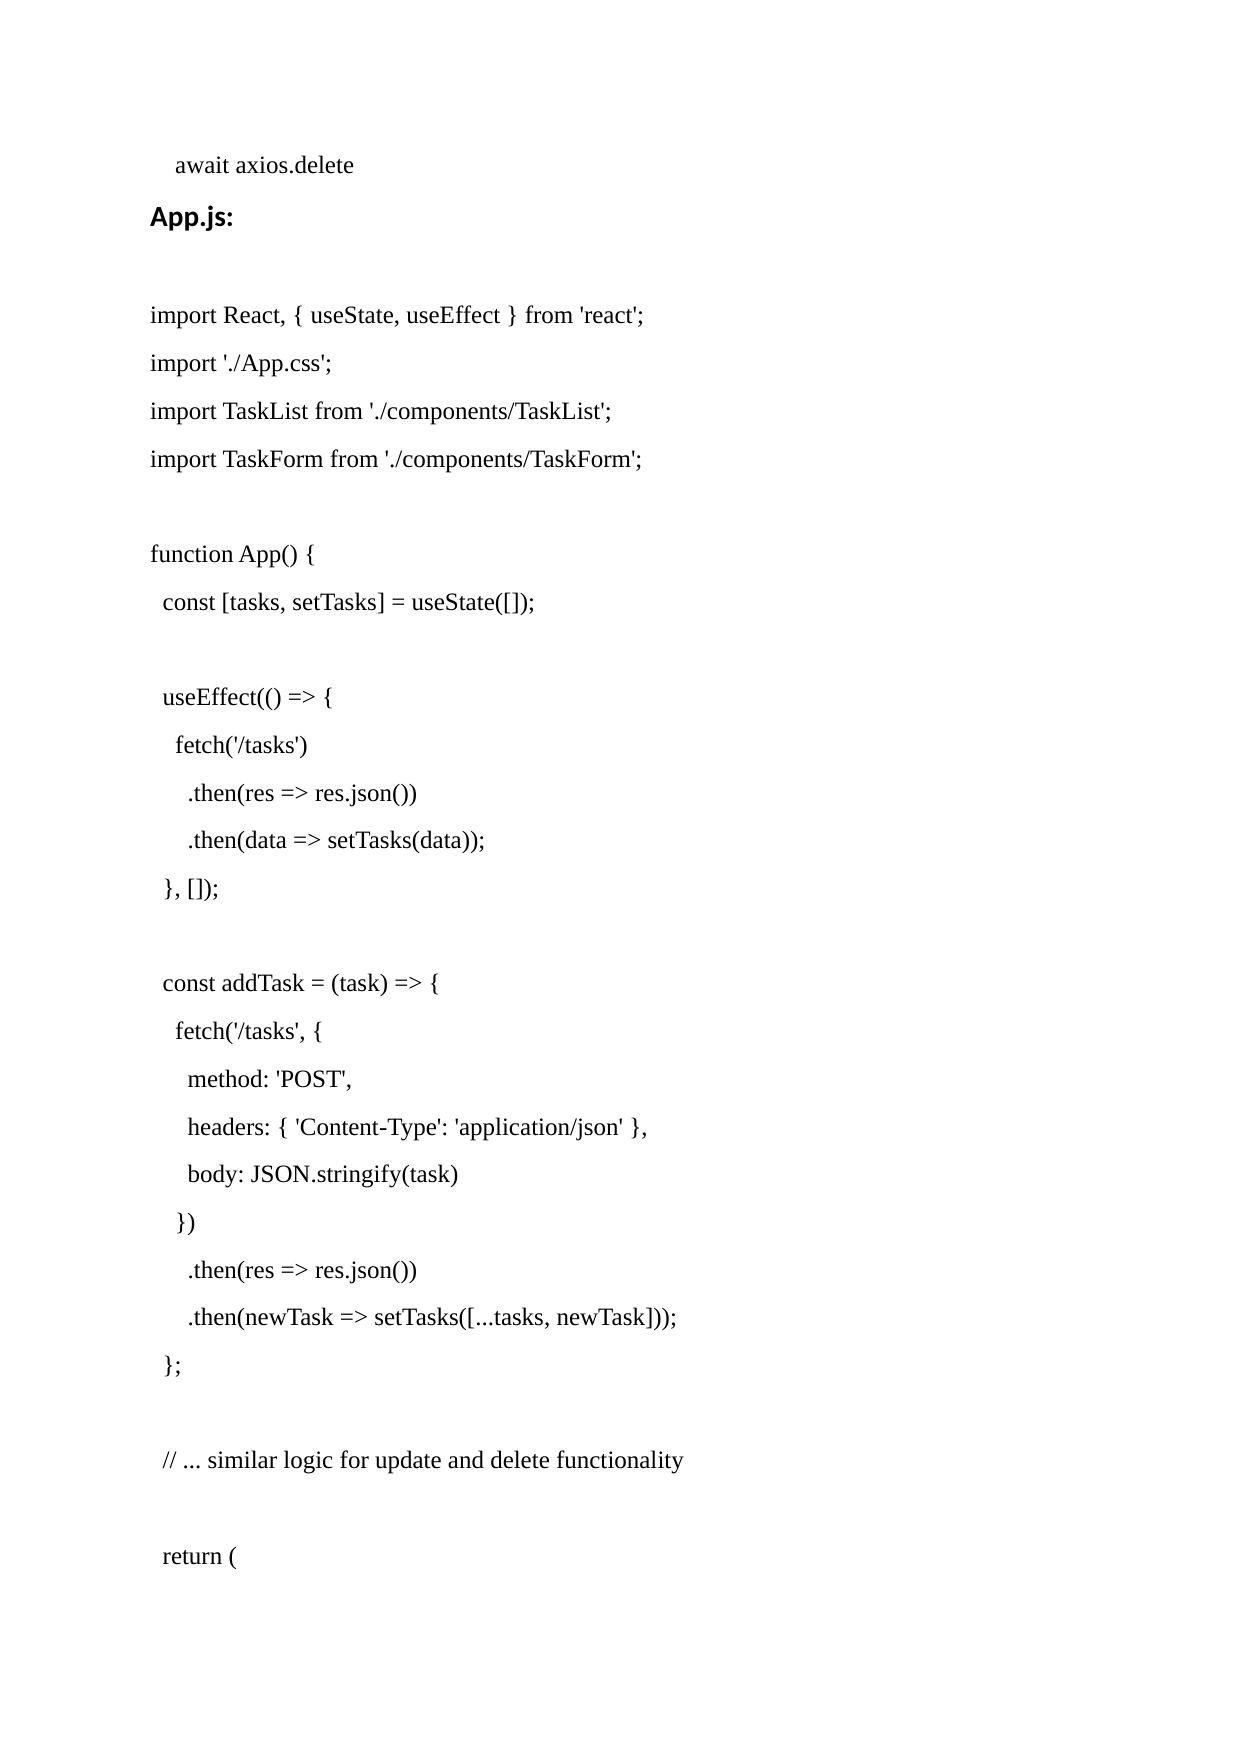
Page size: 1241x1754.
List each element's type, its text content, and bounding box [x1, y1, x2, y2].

text function App() { [150, 539, 1090, 568]
text }) [150, 1207, 1090, 1236]
text fetch('/tasks', { [150, 1016, 1090, 1045]
text return ( [150, 1541, 1090, 1570]
text await axios.delete [150, 150, 1090, 179]
text import TaskForm from './components/TaskForm'; [150, 444, 1090, 472]
text .then(res => res.json()) [150, 778, 1090, 806]
text App.js: [150, 198, 1090, 233]
text method: 'POST', [150, 1064, 1090, 1093]
text .then(data => setTasks(data)); [150, 825, 1090, 854]
text }, []); [150, 873, 1090, 902]
text }; [150, 1350, 1090, 1379]
text .then(newTask => setTasks([...tasks, newTask])); [150, 1302, 1090, 1331]
text const addTask = (task) => { [150, 968, 1090, 997]
text import TaskList from './components/TaskList'; [150, 396, 1090, 425]
text // ... similar logic for update and delete functionality [150, 1446, 1090, 1474]
text .then(res => res.json()) [150, 1255, 1090, 1283]
text import './App.css'; [150, 348, 1090, 377]
text headers: { 'Content-Type': 'application/json' }, [150, 1112, 1090, 1140]
text const [tasks, setTasks] = useState([]); [150, 587, 1090, 616]
text useEffect(() => { [150, 682, 1090, 711]
text body: JSON.stringify(task) [150, 1159, 1090, 1188]
text import React, { useState, useEffect } from 'react'; [150, 301, 1090, 329]
text fetch('/tasks') [150, 730, 1090, 759]
